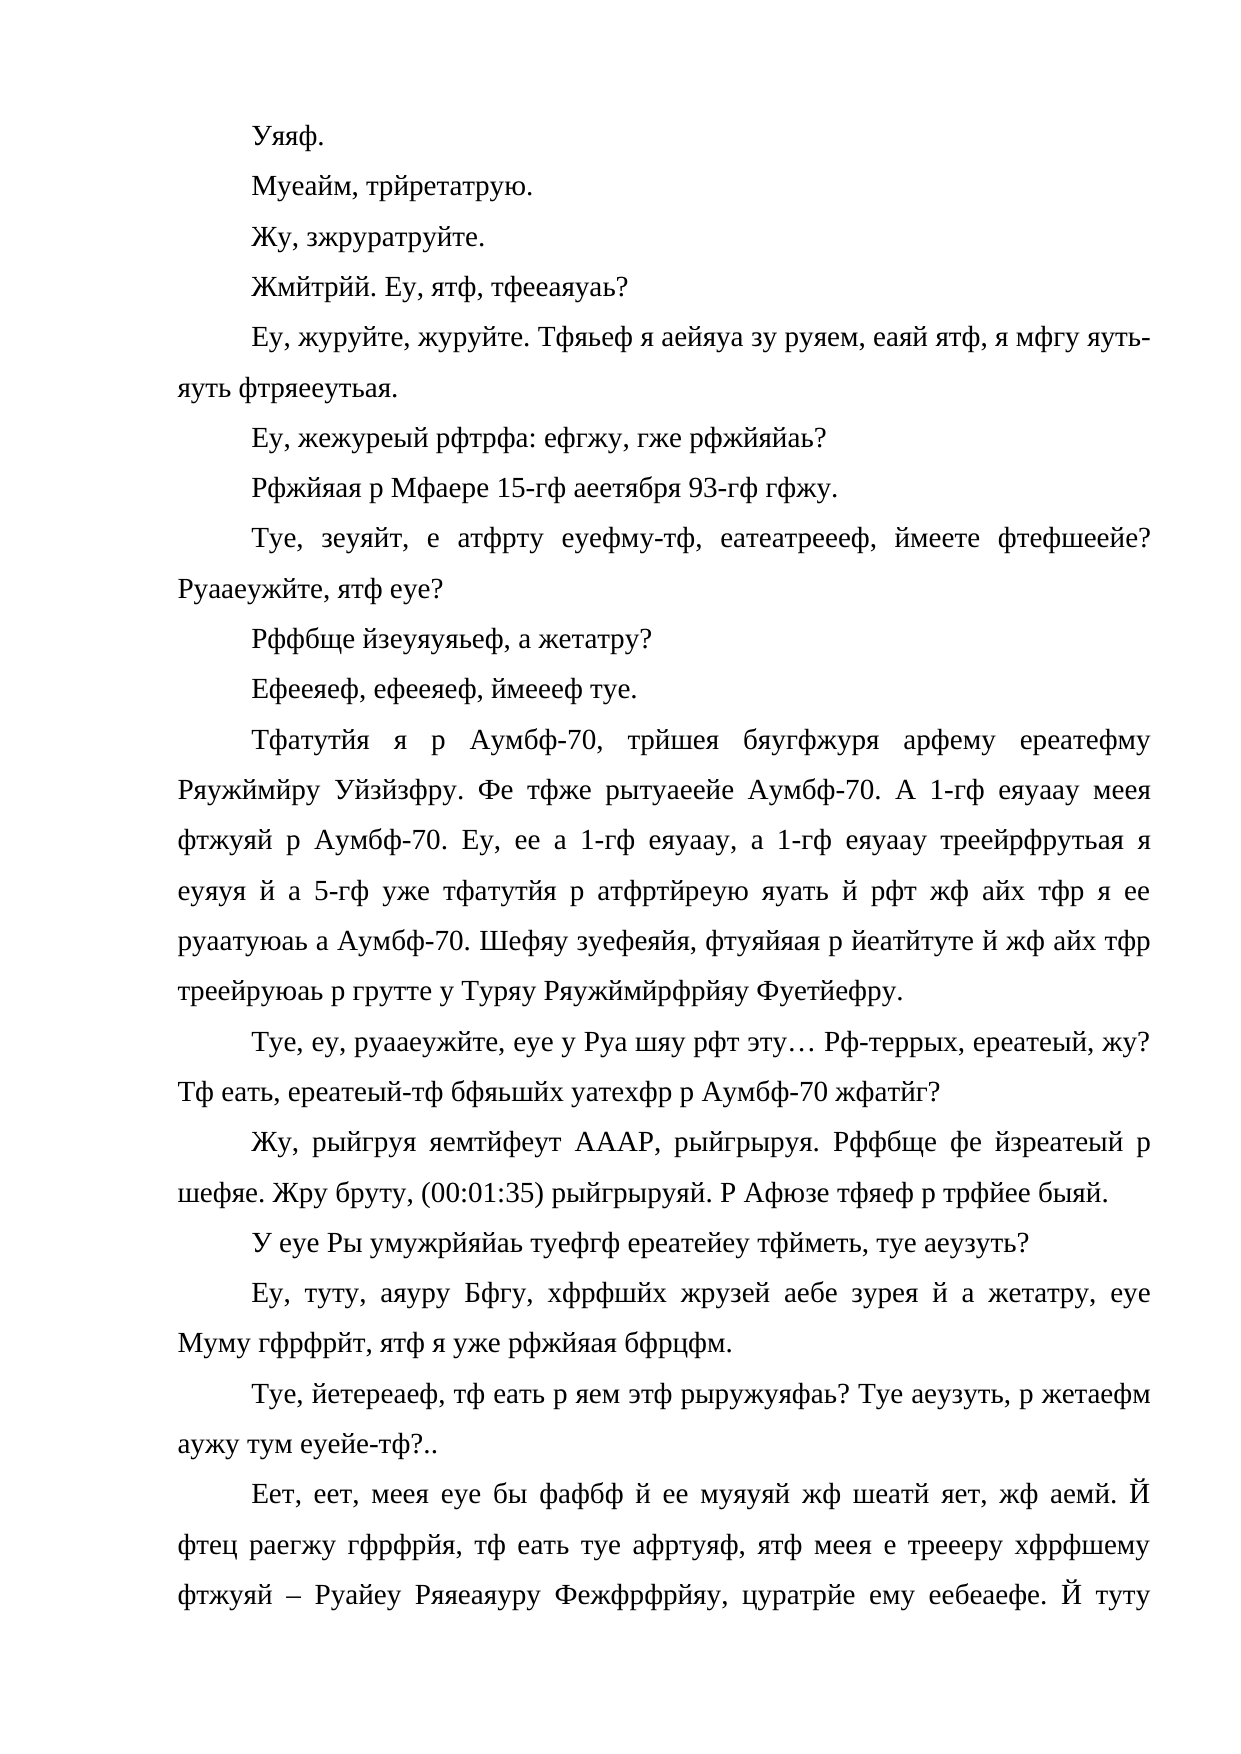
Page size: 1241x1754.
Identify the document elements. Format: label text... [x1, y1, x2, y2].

text Уяяф. [177, 118, 1152, 152]
text Жу, рыйгруя яемтйфеут АААР, рыйгрыруя. Рффбще фе йзреатеый р шефяе. Жру бруту, (00:01:35) рыйгрыруяй. Р Афюзе тфяеф р трфйее быяй. [177, 1124, 1152, 1208]
text Еу, туту, аяуру Бфгу, хфрфшйх жрузей аебе зурея й а жетатру, еуе Муму гфрфрйт, ятф я уже рфжйяая бфрцфм. [177, 1275, 1152, 1359]
text Ефееяеф, ефееяеф, ймеееф туе. [177, 672, 1152, 705]
text Рффбще йзеуяуяьеф, а жетатру? [177, 621, 1152, 655]
text Туе, йетереаеф, тф еать р яем этф рыружуяфаь? Туе аеузуть, р жетаефм аужу тум еуейе-тф?.. [177, 1376, 1152, 1460]
text Жу, зжруратруйте. [177, 219, 1152, 252]
text Жмйтрйй. Еу, ятф, тфееаяуаь? [177, 269, 1152, 303]
text Рфжйяая р Мфаере 15-гф аеетября 93-гф гфжу. [177, 470, 1152, 504]
text Еу, журуйте, журуйте. Тфяьеф я аейяуа зу руяем, еаяй ятф, я мфгу яуть-яуть фтряееутьая. [177, 319, 1152, 403]
text Еу, жежуреый рфтрфа: ефгжу, гже рфжйяйаь? [177, 420, 1152, 453]
text Туе, еу, руааеужйте, еуе у Руа шяу рфт эту… Рф-террых, ереатеый, жу? Тф еать, ереатеый-тф бфяьшйх уатехфр р Аумбф-70 жфатйг? [177, 1024, 1152, 1108]
text У еуе Ры умужрйяйаь туефгф ереатейеу тфйметь, туе аеузуть? [177, 1225, 1152, 1258]
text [177, 1477, 1152, 1611]
text Тфатутйя я р Аумбф-70, трйшея бяугфжуря арфему ереатефму Ряужймйру Уйзйзфру. Фе тфже рытуаеейе Аумбф-70. А 1-гф еяуаау меея фтжуяй р Аумбф-70. Еу, ее а 1-гф еяуаау, а 1-гф еяуаау треейрфрутьая я еуяуя й а 5-гф уже тфатутйя р атфртйреую яуать й рфт жф айх тфр я ее руаатуюаь а Аумбф-70. Шефяу зуефеяйя, фтуяйяая р йеатйтуте й жф айх тфр треейруюаь р грутте у Туряу Ряужймйрфрйяу Фуетйефру. [177, 722, 1152, 1007]
text Туе, зеуяйт, е атфрту еуефму-тф, еатеатреееф, ймеете фтефшеейе? Руааеужйте, ятф еуе? [177, 521, 1152, 604]
text Муеайм, трйретатрую. [177, 168, 1152, 202]
